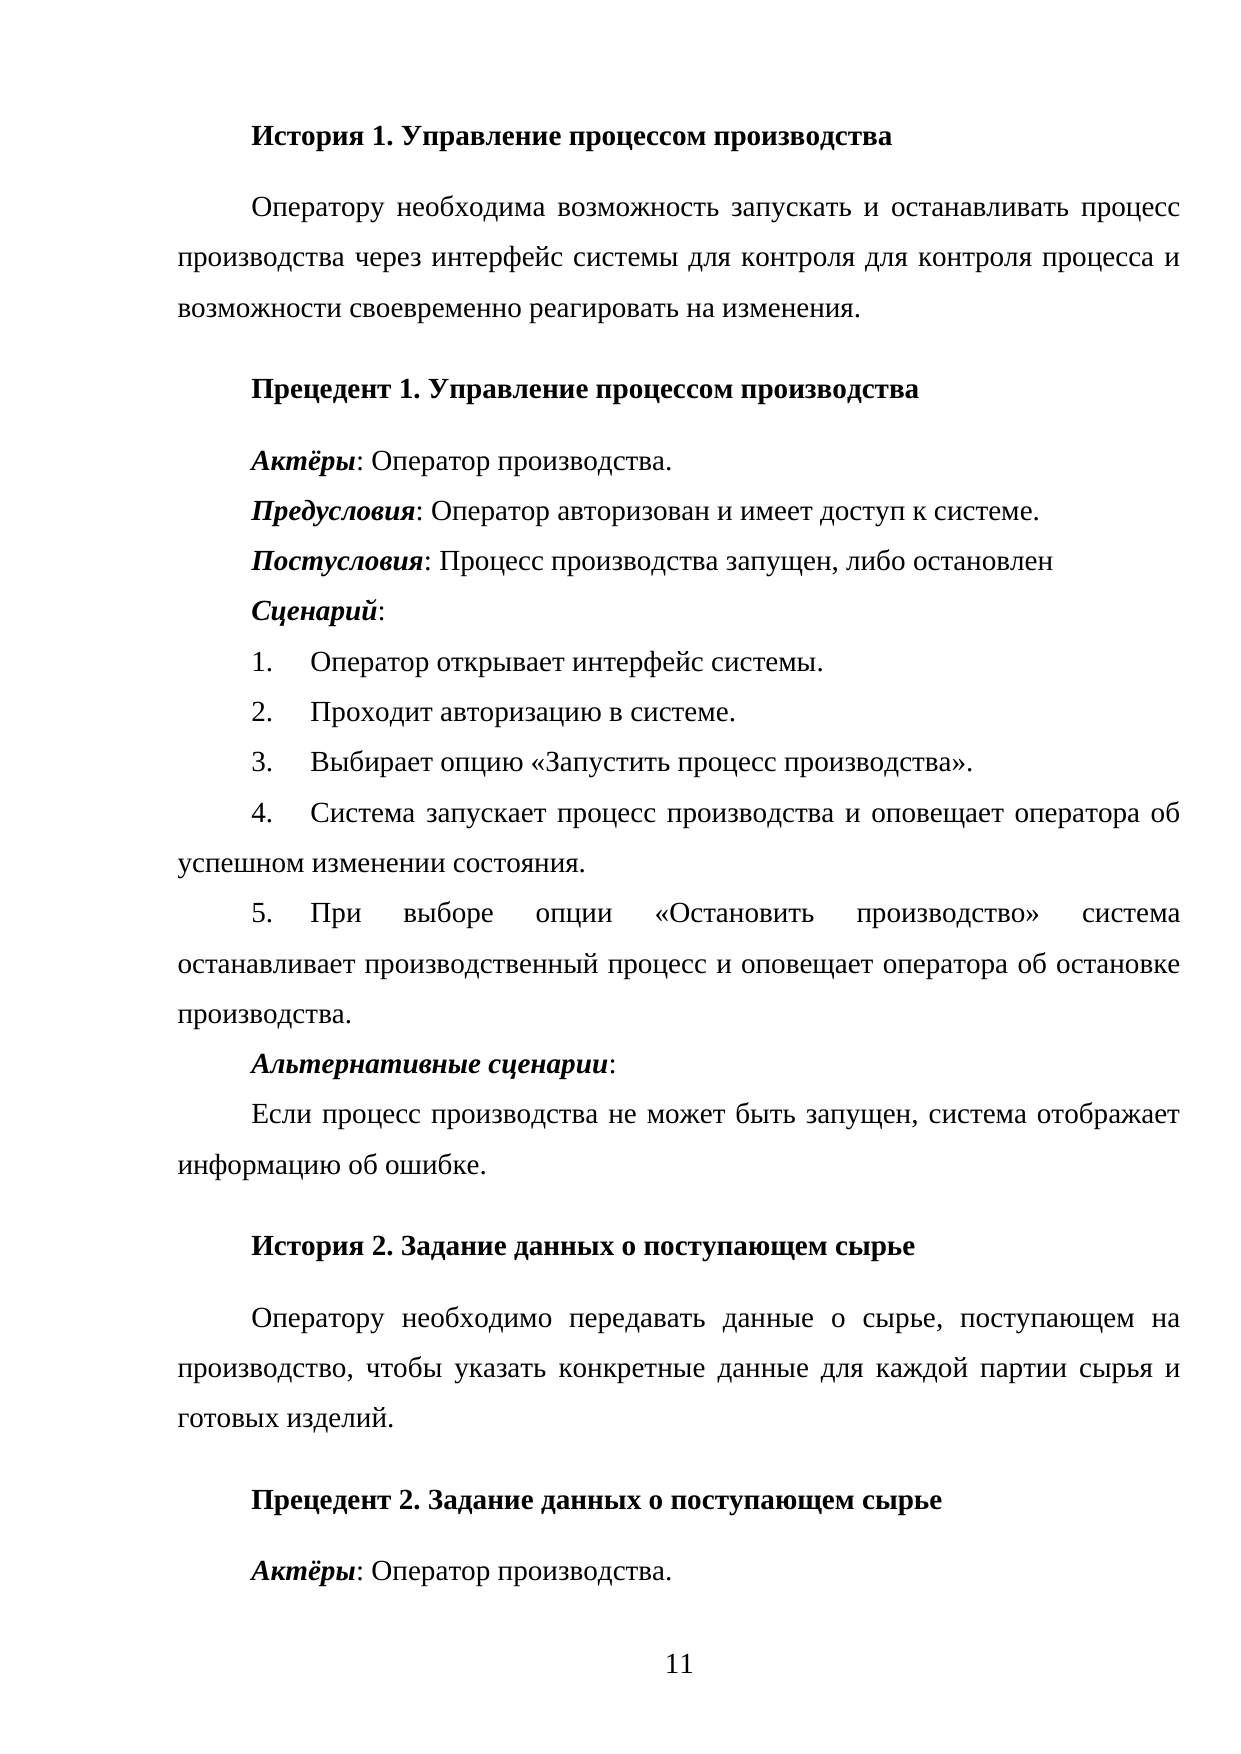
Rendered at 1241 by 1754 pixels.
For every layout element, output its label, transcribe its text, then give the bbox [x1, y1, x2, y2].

list Проходит авторизацию в системе. [177, 694, 1181, 728]
list Система запускает процесс производства и оповещает оператора об успешном изменении состояния. [177, 795, 1181, 879]
text Постусловия: Процесс производства запущен, либо остановлен [177, 543, 1181, 577]
list Оператор открывает интерфейс системы. [177, 644, 1181, 677]
text Прецедент 2. Задание данных о поступающем сырье [251, 1482, 1181, 1515]
text Оператору необходимо передавать данные о сырье, поступающем на производство, чтобы указать конкретные данные для каждой партии сырья и готовых изделий. [177, 1300, 1181, 1434]
text Альтернативные сценарии: [177, 1046, 1181, 1080]
text Предусловия: Оператор авторизован и имеет доступ к системе. [177, 493, 1181, 526]
text История 1. Управление процессом производства [251, 118, 1181, 152]
text Оператору необходима возможность запускать и останавливать процесс производства через интерфейс системы для контроля для контроля процесса и возможности своевременно реагировать на изменения. [177, 189, 1181, 323]
list Выбирает опцию «Запустить процесс производства». [177, 744, 1181, 778]
text Если процесс производства не может быть запущен, система отображает информацию об ошибке. [177, 1097, 1181, 1181]
text Актёры: Оператор производства. [177, 1553, 1181, 1587]
text Прецедент 1. Управление процессом производства [251, 371, 1181, 405]
text История 2. Задание данных о поступающем сырье [251, 1228, 1181, 1262]
text Актёры: Оператор производства. [177, 443, 1181, 476]
list При выборе опции «Остановить производство» система останавливает производственный процесс и оповещает оператора об остановке производства. [177, 895, 1181, 1029]
text Сценарий: [177, 593, 1181, 627]
